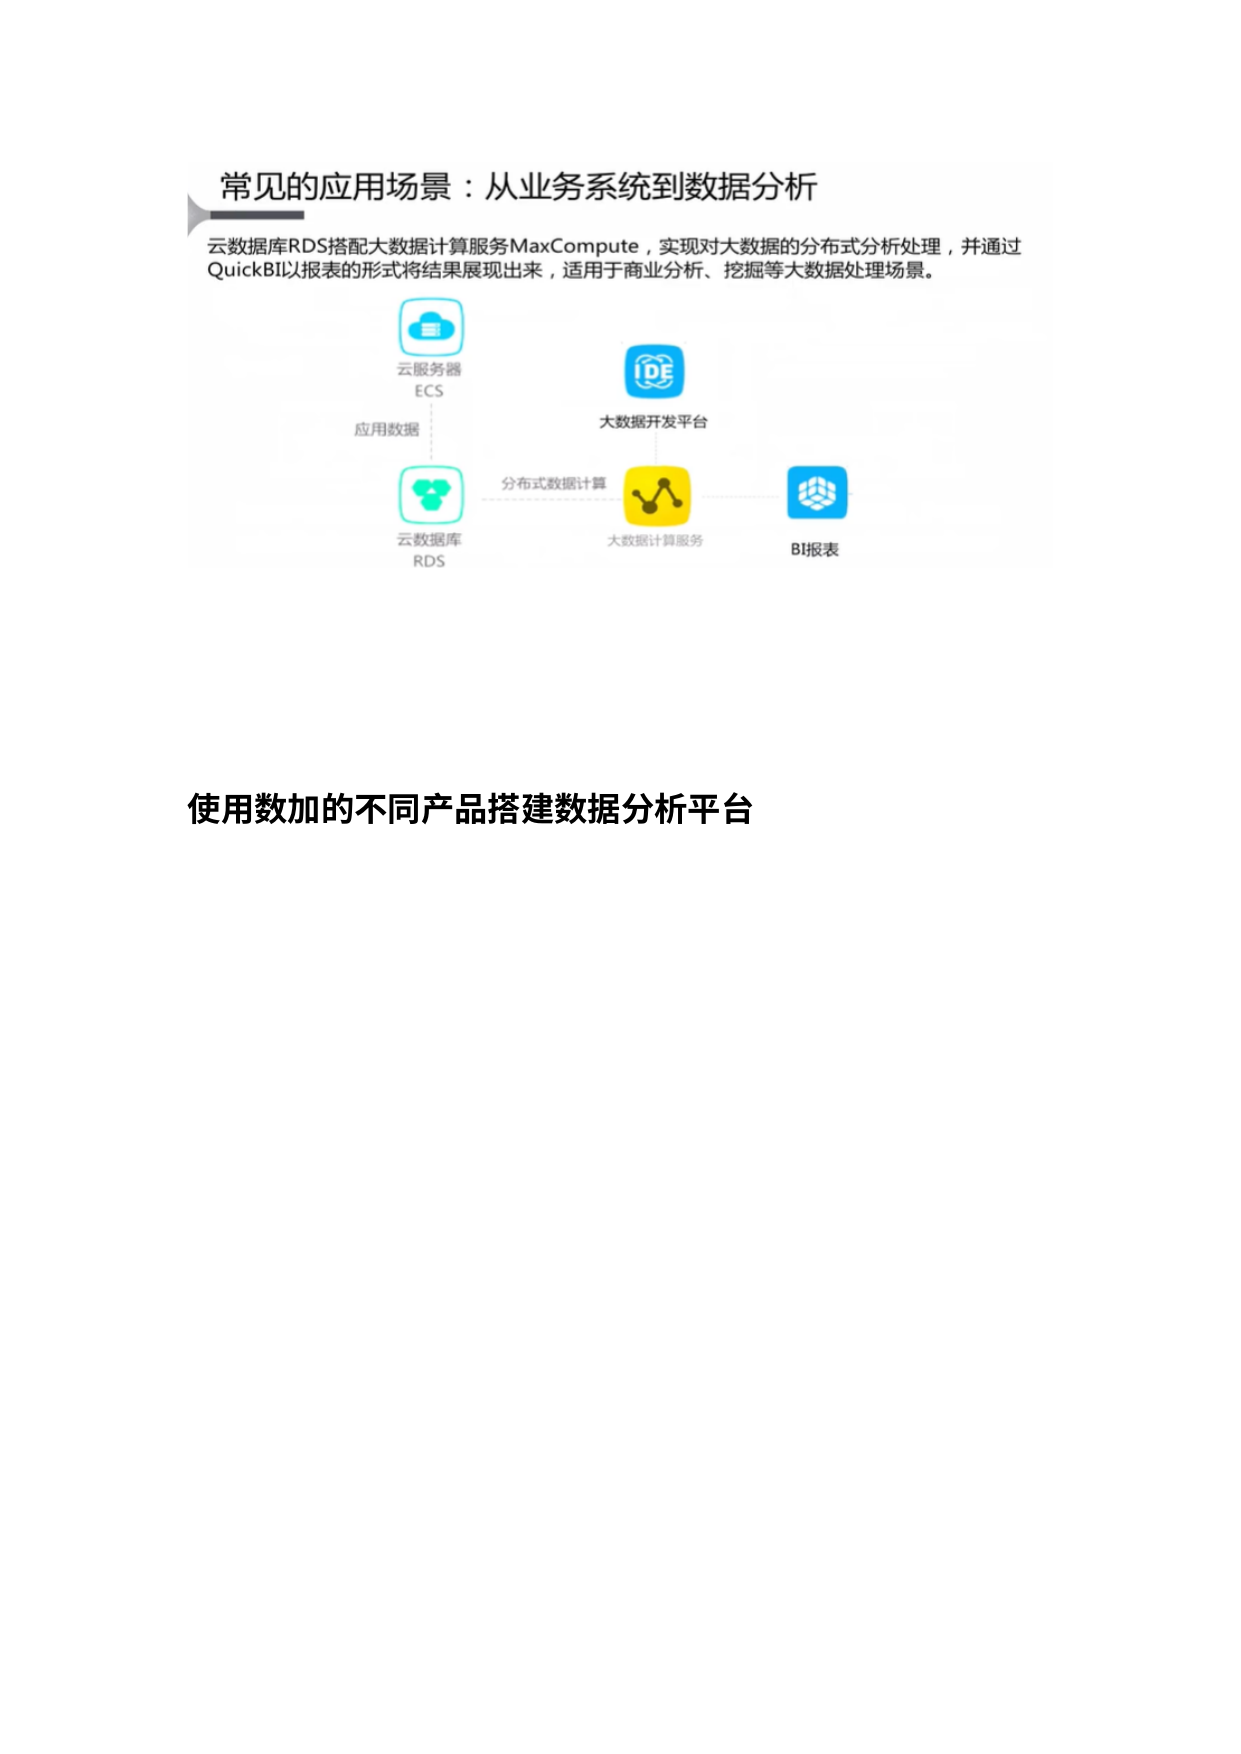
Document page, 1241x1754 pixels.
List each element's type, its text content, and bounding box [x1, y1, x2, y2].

subtitle 使用数加的不同产品搭建数据分析平台 [187, 774, 1053, 839]
